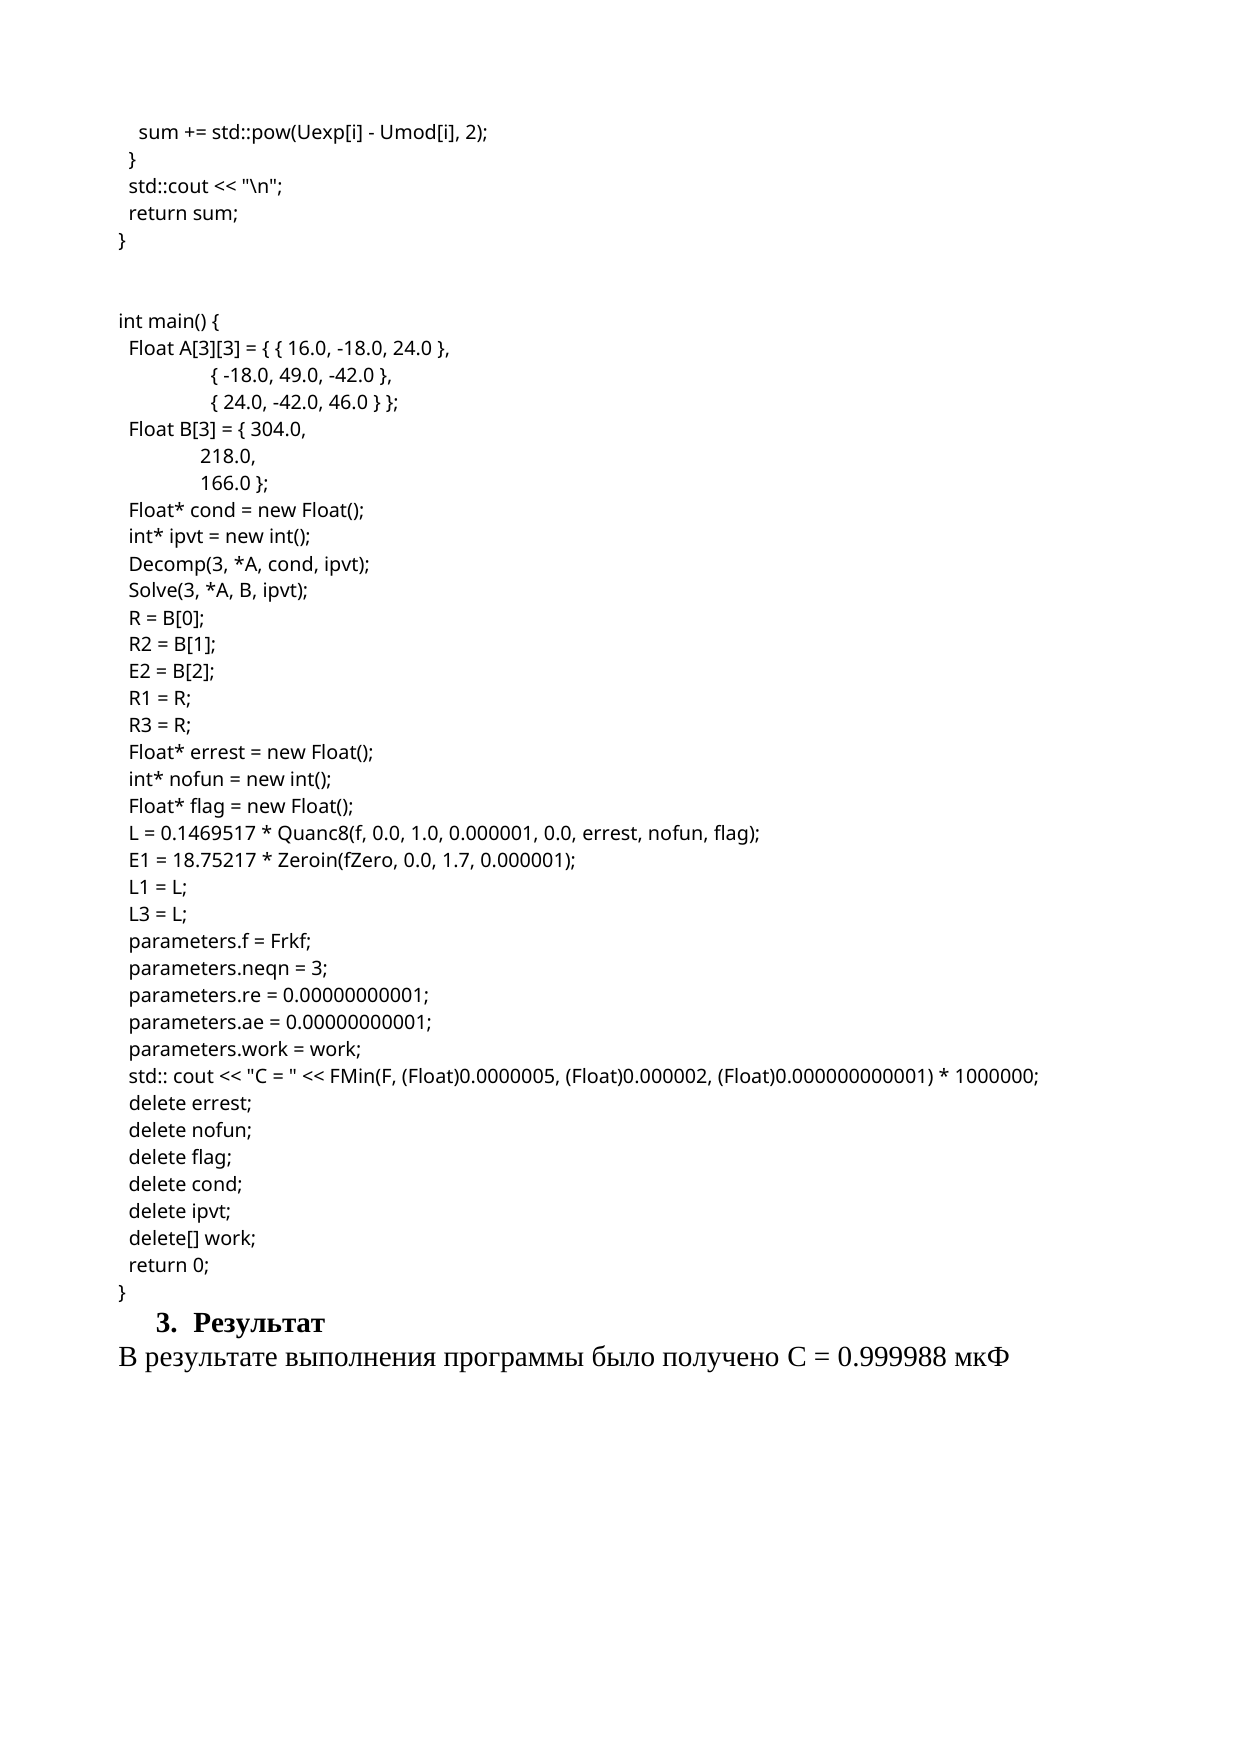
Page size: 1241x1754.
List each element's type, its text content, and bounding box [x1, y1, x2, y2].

text Float* flag = new Float(); [118, 793, 1152, 819]
text int* ipvt = new int(); [118, 523, 1152, 550]
text } [118, 145, 1152, 172]
text Float* cond = new Float(); [118, 496, 1152, 523]
text 218.0, [118, 442, 1152, 469]
text delete errest; [118, 1089, 1152, 1116]
text { 24.0, -42.0, 46.0 } }; [118, 388, 1152, 415]
list Результат [156, 1305, 1152, 1339]
text return 0; [118, 1251, 1152, 1278]
text delete[] work; [118, 1224, 1152, 1251]
text parameters.neqn = 3; [118, 954, 1152, 981]
text Float B[3] = { 304.0, [118, 415, 1152, 442]
text E2 = B[2]; [118, 658, 1152, 685]
text Decomp(3, *A, cond, ipvt); [118, 550, 1152, 577]
text std:: cout << "C = " << FMin(F, (Float)0.0000005, (Float)0.000002, (Float)0.000000000001) * 1000000; [118, 1062, 1152, 1089]
text Float* errest = new Float(); [118, 739, 1152, 766]
text } [118, 1278, 1152, 1305]
text R1 = R; [118, 685, 1152, 712]
text } [118, 226, 1152, 253]
text parameters.re = 0.00000000001; [118, 981, 1152, 1008]
text R = B[0]; [118, 604, 1152, 631]
text int main() { [118, 307, 1152, 334]
text delete ipvt; [118, 1197, 1152, 1224]
text L1 = L; [118, 873, 1152, 901]
text int* nofun = new int(); [118, 766, 1152, 793]
text delete flag; [118, 1143, 1152, 1170]
text E1 = 18.75217 * Zeroin(fZero, 0.0, 1.7, 0.000001); [118, 847, 1152, 873]
text R2 = B[1]; [118, 631, 1152, 658]
text parameters.ae = 0.00000000001; [118, 1008, 1152, 1035]
text sum += std::pow(Uexp[i] - Umod[i], 2); [118, 118, 1152, 145]
text L3 = L; [118, 901, 1152, 927]
text { -18.0, 49.0, -42.0 }, [118, 361, 1152, 388]
text return sum; [118, 199, 1152, 226]
text R3 = R; [118, 712, 1152, 739]
text L = 0.1469517 * Quanc8(f, 0.0, 1.0, 0.000001, 0.0, errest, nofun, flag); [118, 819, 1152, 847]
text Solve(3, *A, B, ipvt); [118, 577, 1152, 604]
text В результате выполнения программы было получено C = 0.999988 мкФ [118, 1339, 1152, 1372]
text 166.0 }; [118, 469, 1152, 496]
text Float A[3][3] = { { 16.0, -18.0, 24.0 }, [118, 334, 1152, 361]
text parameters.f = Frkf; [118, 927, 1152, 954]
text delete cond; [118, 1170, 1152, 1197]
text std::cout << "\n"; [118, 172, 1152, 199]
text parameters.work = work; [118, 1035, 1152, 1062]
text delete nofun; [118, 1116, 1152, 1143]
